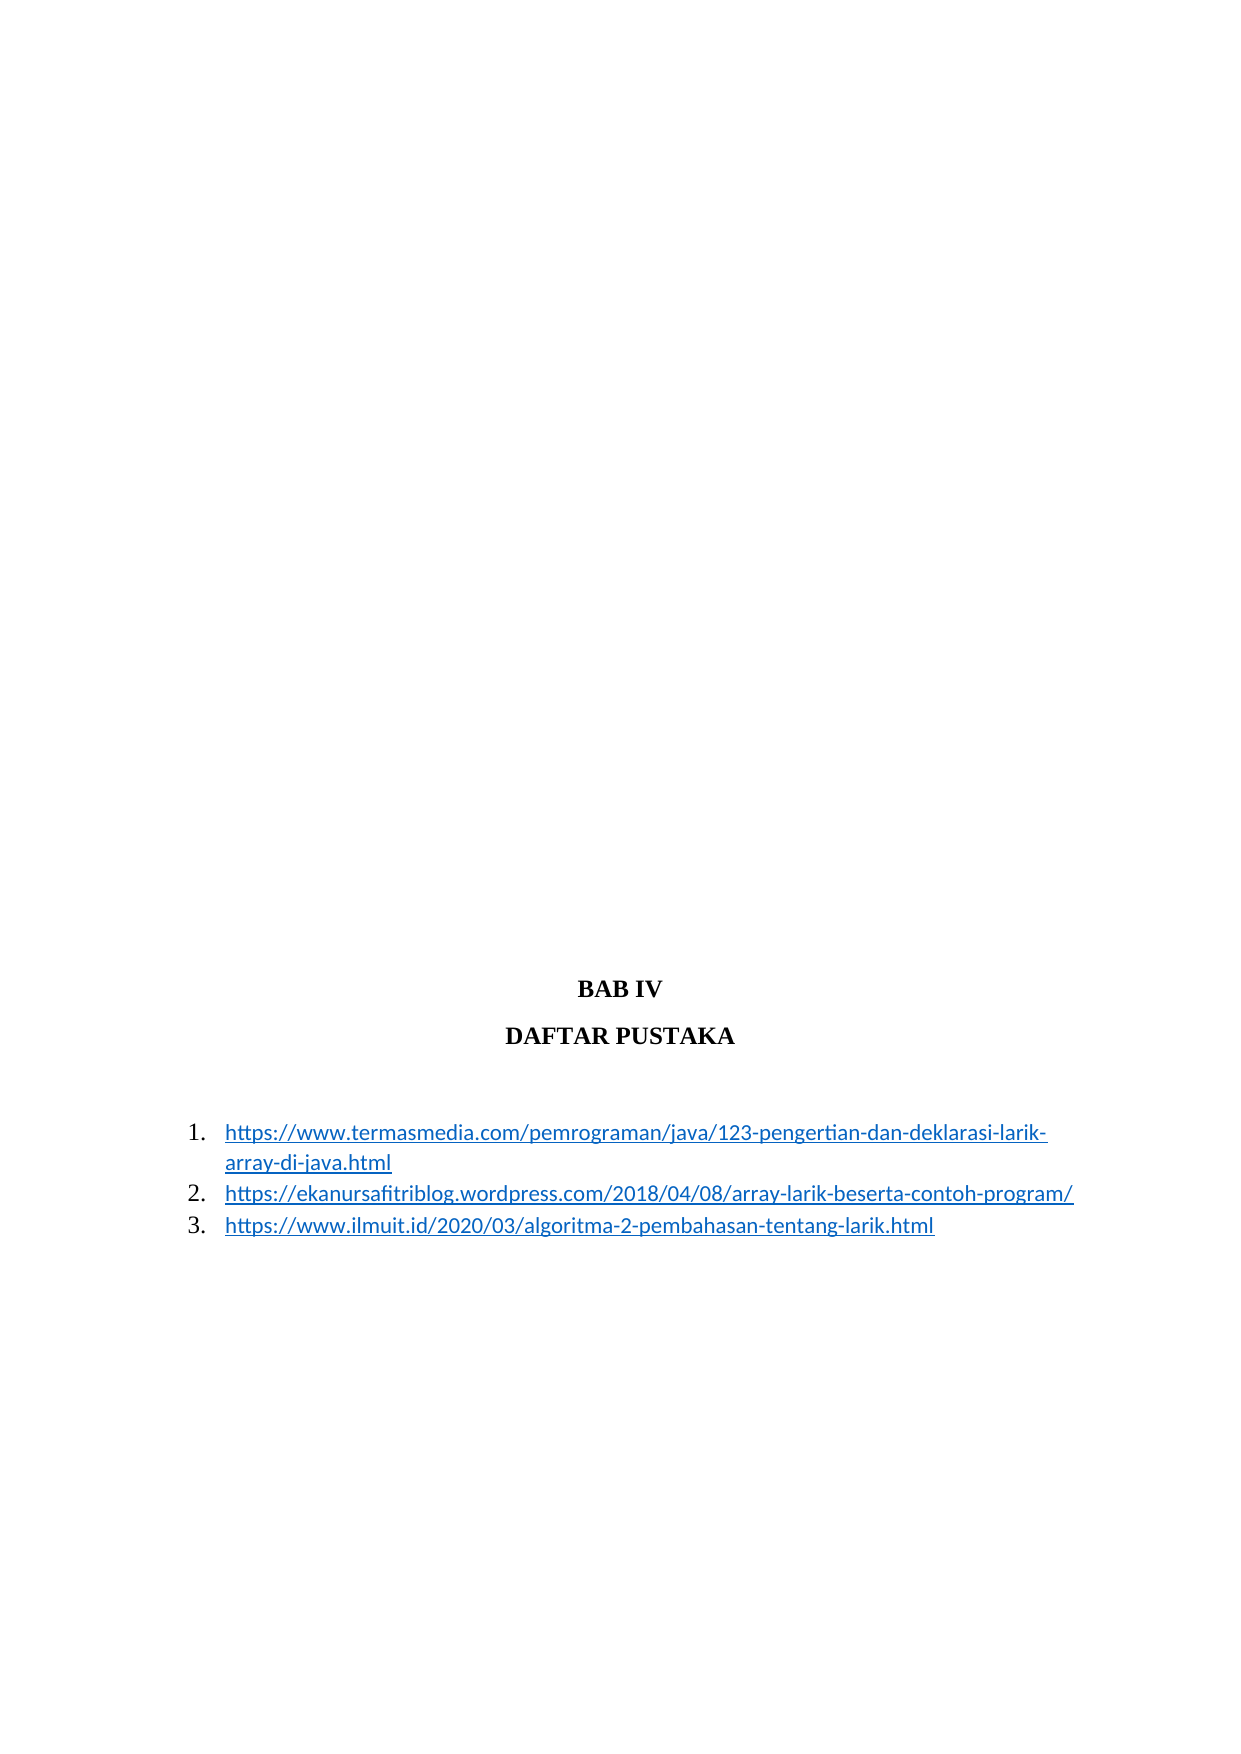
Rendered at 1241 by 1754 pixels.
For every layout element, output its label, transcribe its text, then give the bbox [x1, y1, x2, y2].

list https://www.ilmuit.id/2020/03/algoritma-2-pembahasan-tentang-larik.html [187, 1210, 1090, 1239]
text DAFTAR PUSTAKA [150, 1021, 1090, 1050]
text BAB IV [150, 974, 1090, 1002]
list https://www.termasmedia.com/pemrograman/java/123-pengertian-dan-deklarasi-larik-array-di-java.html [187, 1117, 1090, 1176]
list https://ekanursafitriblog.wordpress.com/2018/04/08/array-larik-beserta-contoh-program/ [187, 1178, 1090, 1207]
